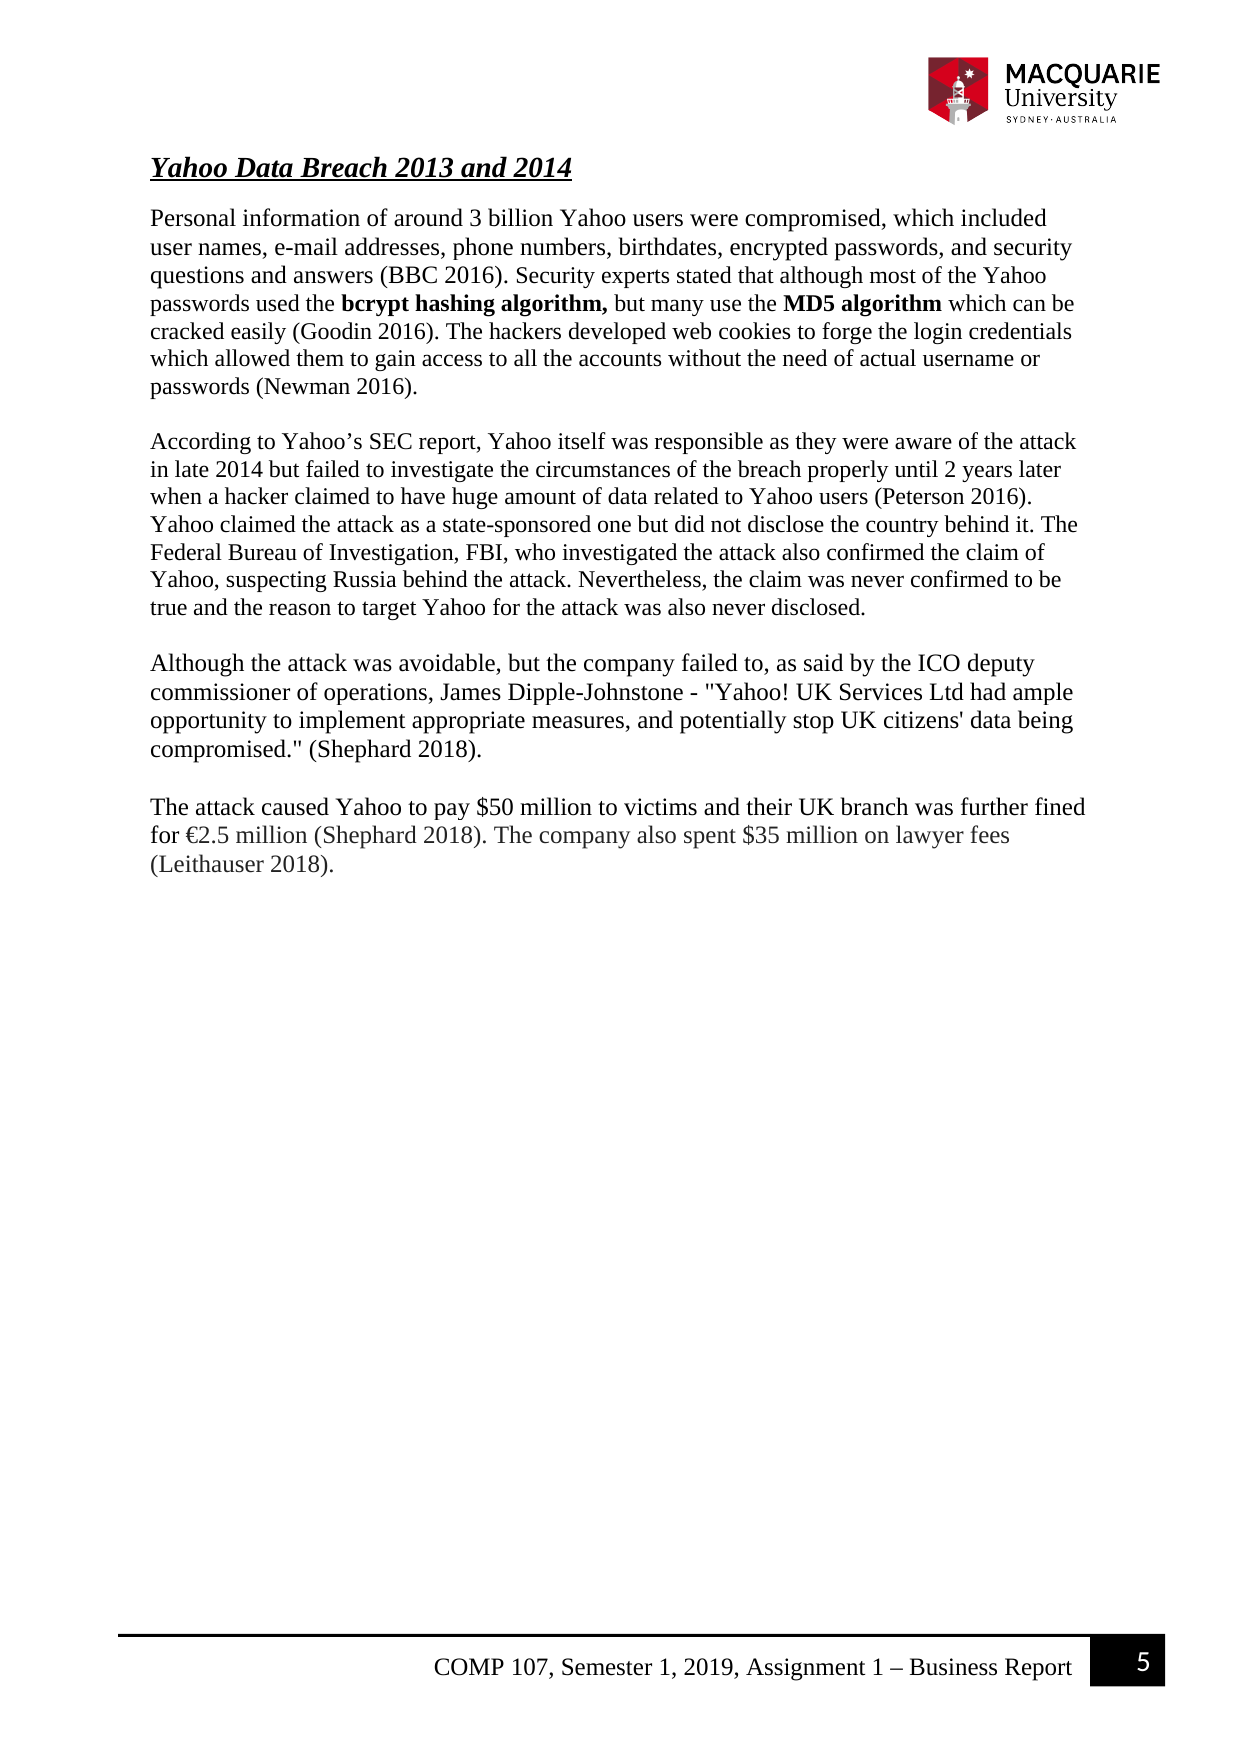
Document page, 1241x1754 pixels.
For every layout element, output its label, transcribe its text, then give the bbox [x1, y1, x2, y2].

text The attack caused Yahoo to pay $50 million to victims and their UK branch was further fined for €2.5 million (Shephard 2018). The company also spent $35 million on lawyer fees (Leithauser 2018). [335, 792, 1090, 878]
text Although the attack was avoidable, but the company failed to, as said by the ICO deputy commissioner of operations, James Dipple-Johnstone - "Yahoo! UK Services Ltd had ample opportunity to implement appropriate measures, and potentially stop UK citizens' data being compromised." (Shephard 2018). [482, 648, 1090, 763]
text Yahoo Data Breach 2013 and 2014 [150, 150, 1090, 183]
picture [927, 56, 1161, 130]
text According to Yahoo’s SEC report, Yahoo itself was responsible as they were aware of the attack in late 2014 but failed to investigate the circumstances of the breach properly until 2 years later when a hacker claimed to have huge amount of data related to Yahoo users (Peterson 2016). Yahoo claimed the attack as a state-sponsored one but did not disclose the country behind it. The Federal Bureau of Investigation, FBI, who investigated the attack also confirmed the claim of Yahoo, suspecting Russia behind the attack. Nevertheless, the claim was never confirmed to be true and the reason to target Yahoo for the attack was also never disclosed. [150, 427, 1090, 620]
text Personal information of around 3 billion Yahoo users were compromised, which included user names, e-mail addresses, phone numbers, birthdates, encrypted passwords, and security questions and answers (BBC 2016). Security experts stated that although most of the Yahoo passwords used the bcrypt hashing algorithm, but many use the MD5 algorithm which can be cracked easily (Goodin 2016). The hackers developed web cookies to forge the login credentials which allowed them to gain access to all the accounts without the need of actual username or passwords (Newman 2016). [150, 203, 1090, 399]
